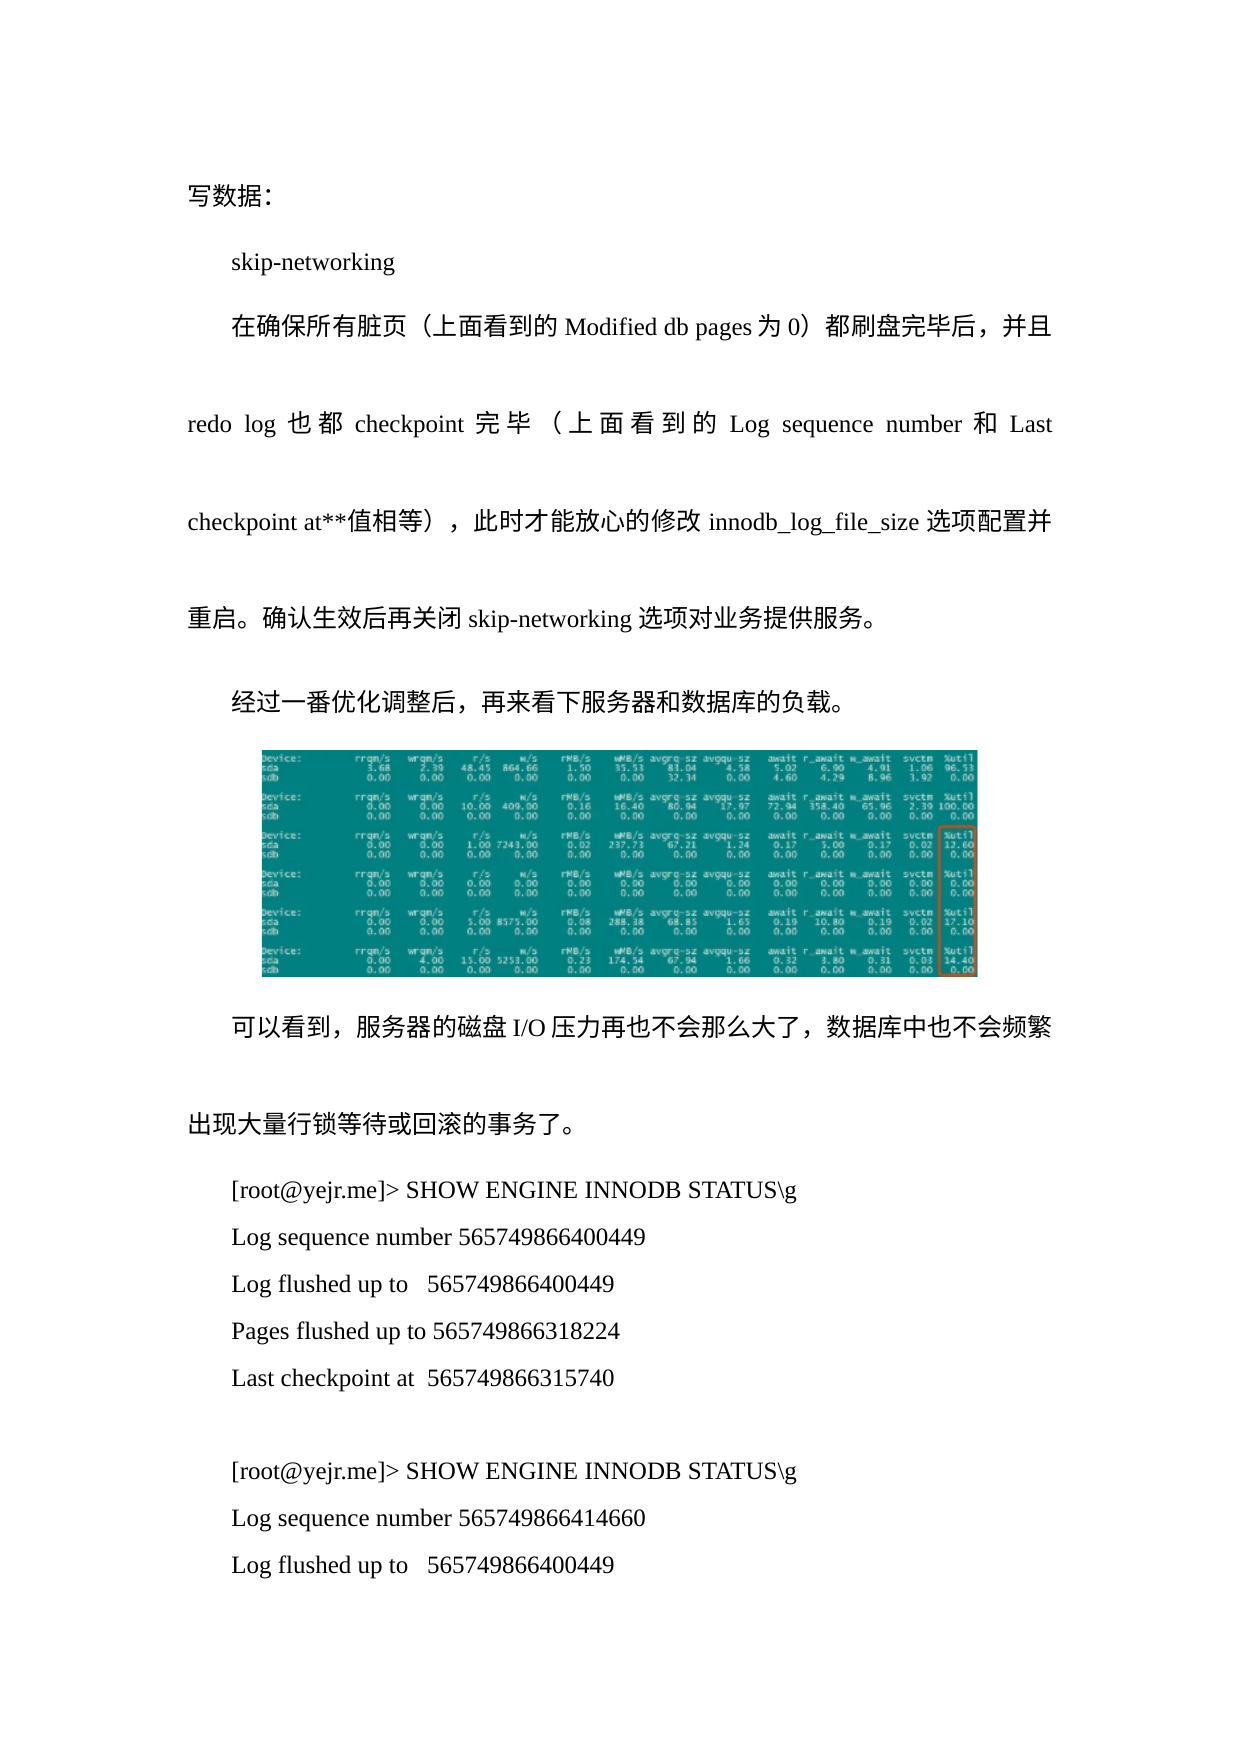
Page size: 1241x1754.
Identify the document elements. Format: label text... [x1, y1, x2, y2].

list skip-networking [187, 245, 1053, 278]
list [root@yejr.me]> SHOW ENGINE INNODB STATUS\g [187, 1173, 1053, 1206]
list Log sequence number 565749866400449 [187, 1220, 1053, 1253]
list Log sequence number 565749866414660 [187, 1501, 1053, 1534]
list Log flushed up to 565749866400449 [187, 1548, 1053, 1581]
list 在确保所有脏页（上面看到的Modified db pages为0）都刷盘完毕后，并且redo log也都checkpoint完毕（上面看到的Log sequence number和Last checkpoint at**值相等），此时才能放心的修改 innodb_log_file_size 选项配置并重启。确认生效后再关闭 skip-networking 选项对业务提供服务。 [187, 292, 1053, 649]
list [187, 1454, 1053, 1487]
picture [261, 750, 979, 977]
list 经过一番优化调整后，再来看下服务器和数据库的负载。 [187, 668, 1053, 733]
list 可以看到，服务器的磁盘I/O压力再也不会那么大了，数据库中也不会频繁出现大量行锁等待或回滚的事务了。 [187, 993, 1053, 1155]
list Log flushed up to 565749866400449 [187, 1267, 1053, 1299]
list Last checkpoint at 565749866315740 [187, 1361, 1053, 1393]
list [187, 162, 1053, 227]
list Pages flushed up to 565749866318224 [187, 1314, 1053, 1346]
